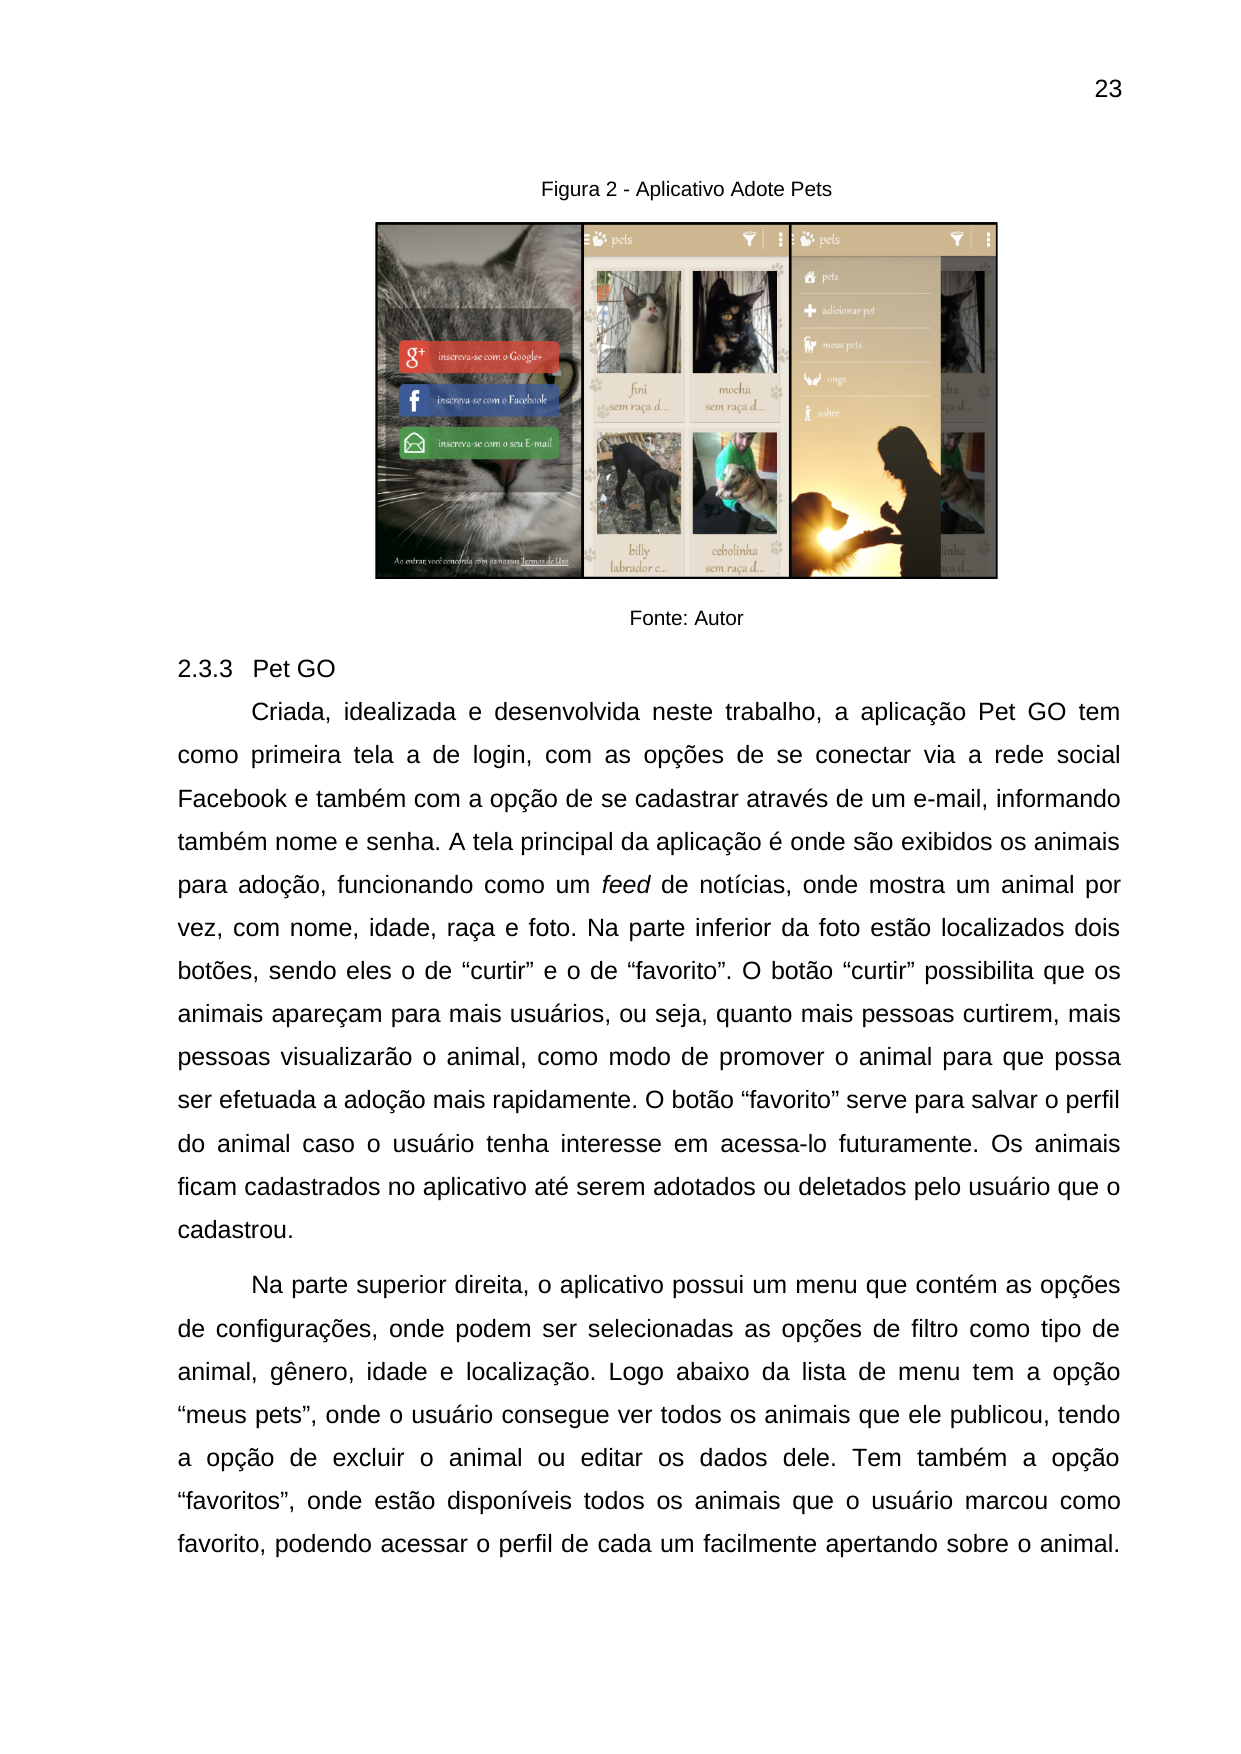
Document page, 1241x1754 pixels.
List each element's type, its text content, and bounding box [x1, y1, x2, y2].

picture [375, 222, 998, 579]
text Criada, idealizada e desenvolvida neste trabalho, a aplicação Pet GO tem como primeira tela a de login, com as opções de se conectar via a rede social Facebook e também com a opção de se cadastrar através de um e-mail, informando também nome e senha. A tela principal da aplicação é onde são exibidos os animais para adoção, funcionando como um feed de notícias, onde mostra um animal por vez, com nome, idade, raça e foto. Na parte inferior da foto estão localizados dois botões, sendo eles o de “curtir” e o de “favorito”. O botão “curtir” possibilita que os animais apareçam para mais usuários, ou seja, quanto mais pessoas curtirem, mais pessoas visualizarão o animal, como modo de promover o animal para que possa ser efetuada a adoção mais rapidamente. O botão “favorito” serve para salvar o perfil do animal caso o usuário tenha interesse em acessa-lo futuramente. Os animais ficam cadastrados no aplicativo até serem adotados ou deletados pelo usuário que o cadastrou. [177, 697, 1122, 1244]
text Figura 2 - Aplicativo Adote Pets [177, 177, 1122, 201]
text Fonte: Autor [177, 606, 1122, 630]
subtitle Pet GO [177, 654, 1122, 683]
